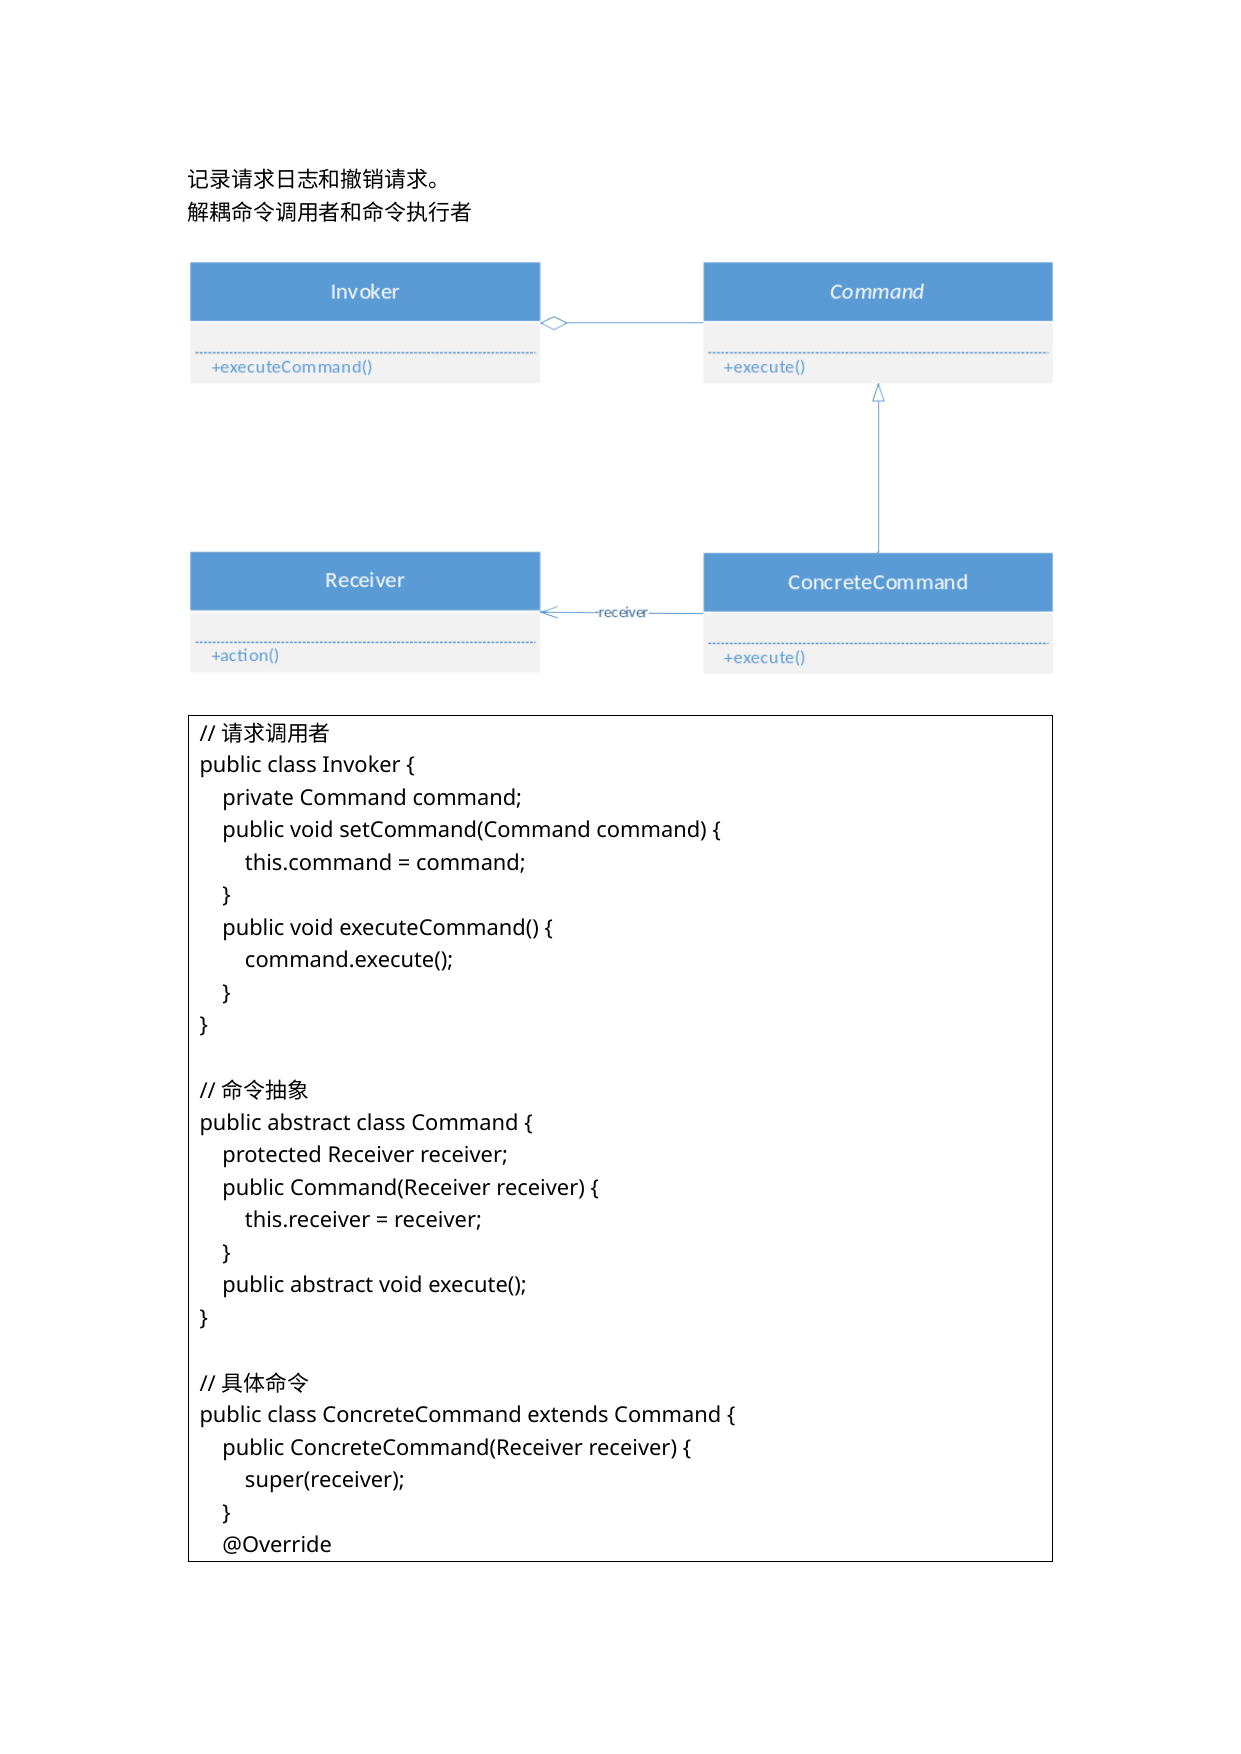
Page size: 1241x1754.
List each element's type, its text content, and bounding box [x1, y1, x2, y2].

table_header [189, 716, 1052, 1561]
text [187, 162, 1053, 194]
text 解耦命令调用者和命令执行者 [187, 194, 1053, 227]
